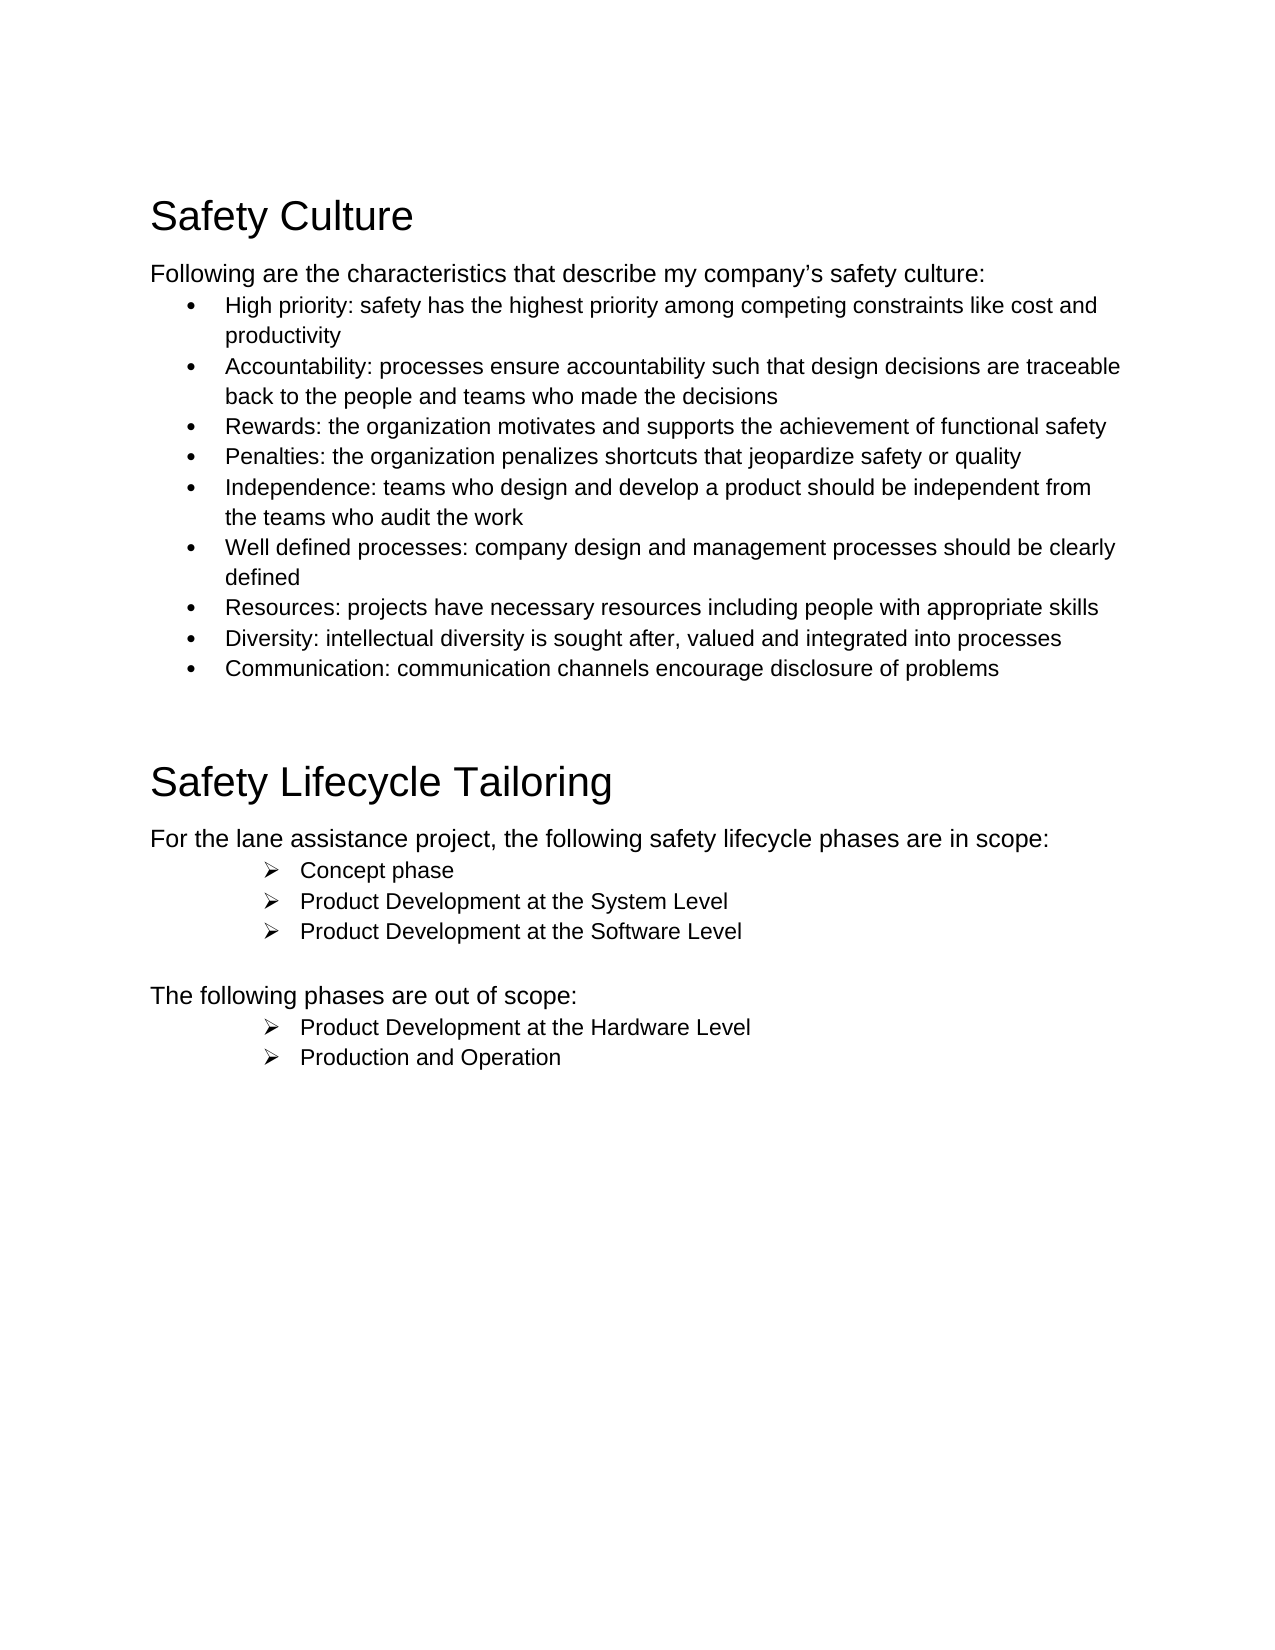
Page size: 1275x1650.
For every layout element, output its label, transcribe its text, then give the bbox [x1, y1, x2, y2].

list Communication: communication channels encourage disclosure of problems [187, 655, 1125, 681]
subtitle Safety Culture [150, 192, 1125, 239]
list Product Development at the Hardware Level [262, 1014, 1125, 1041]
list Well defined processes: company design and management processes should be clearly defined [187, 534, 1125, 591]
list Resources: projects have necessary resources including people with appropriate skills [187, 594, 1125, 621]
list Production and Operation [262, 1044, 1125, 1071]
text Following are the characteristics that describe my company’s safety culture: [150, 259, 1125, 288]
list Product Development at the System Level [262, 888, 1125, 914]
list Independence: teams who design and develop a product should be independent from the teams who audit the work [187, 473, 1125, 530]
list Concept phase [262, 857, 1125, 884]
list Product Development at the Software Level [262, 918, 1125, 944]
list Penalties: the organization penalizes shortcuts that jeopardize safety or quality [187, 443, 1125, 470]
list Rewards: the organization motivates and supports the achievement of functional safety [187, 413, 1125, 439]
text For the lane assistance project, the following safety lifecycle phases are in scope: [150, 824, 1125, 853]
list Accountability: processes ensure accountability such that design decisions are traceable back to the people and teams who made the decisions [187, 353, 1125, 409]
subtitle Safety Lifecycle Tailoring [150, 757, 1125, 805]
list High priority: safety has the highest priority among competing constraints like cost and productivity [187, 292, 1125, 349]
list Diversity: intellectual diversity is sought after, valued and integrated into processes [187, 624, 1125, 651]
text The following phases are out of scope: [150, 981, 1125, 1010]
